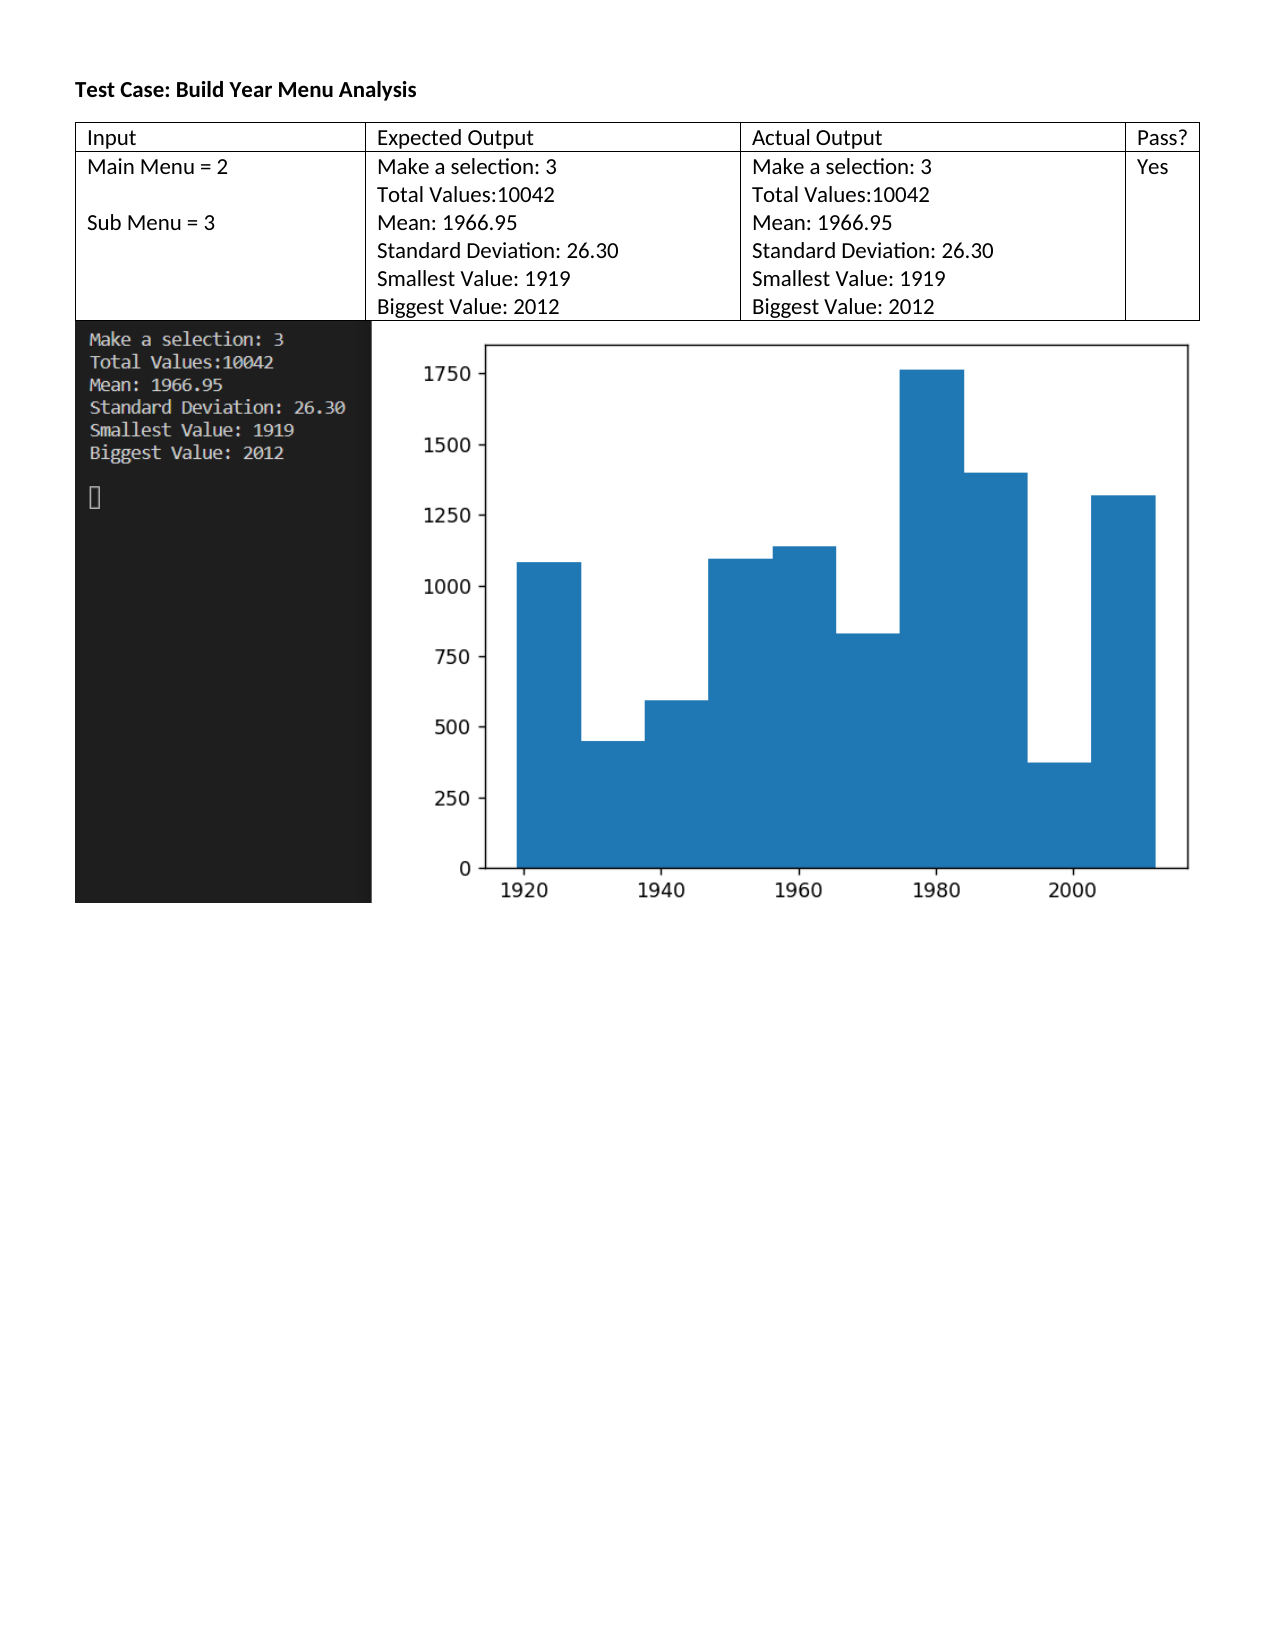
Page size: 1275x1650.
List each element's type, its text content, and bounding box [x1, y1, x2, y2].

table_header Actual Output [741, 123, 1125, 151]
table_cell Yes [1126, 152, 1199, 320]
table_header Pass? [1126, 123, 1199, 151]
table_cell Make a selection: 3 Total Values:10042 Mean: 1966.95 Standard Deviation: 26.30 Smallest Value: 1919 Biggest Value: 2012 [366, 152, 740, 320]
table_header Expected Output [366, 123, 740, 151]
text Test Case: Build Year Menu Analysis [75, 75, 1200, 103]
picture [75, 321, 1200, 903]
table_cell Make a selection: 3 Total Values:10042 Mean: 1966.95 Standard Deviation: 26.30 Smallest Value: 1919 Biggest Value: 2012 [741, 152, 1125, 320]
table_cell Main Menu = 2 Sub Menu = 3 [76, 152, 365, 320]
table_header Input [76, 123, 365, 151]
